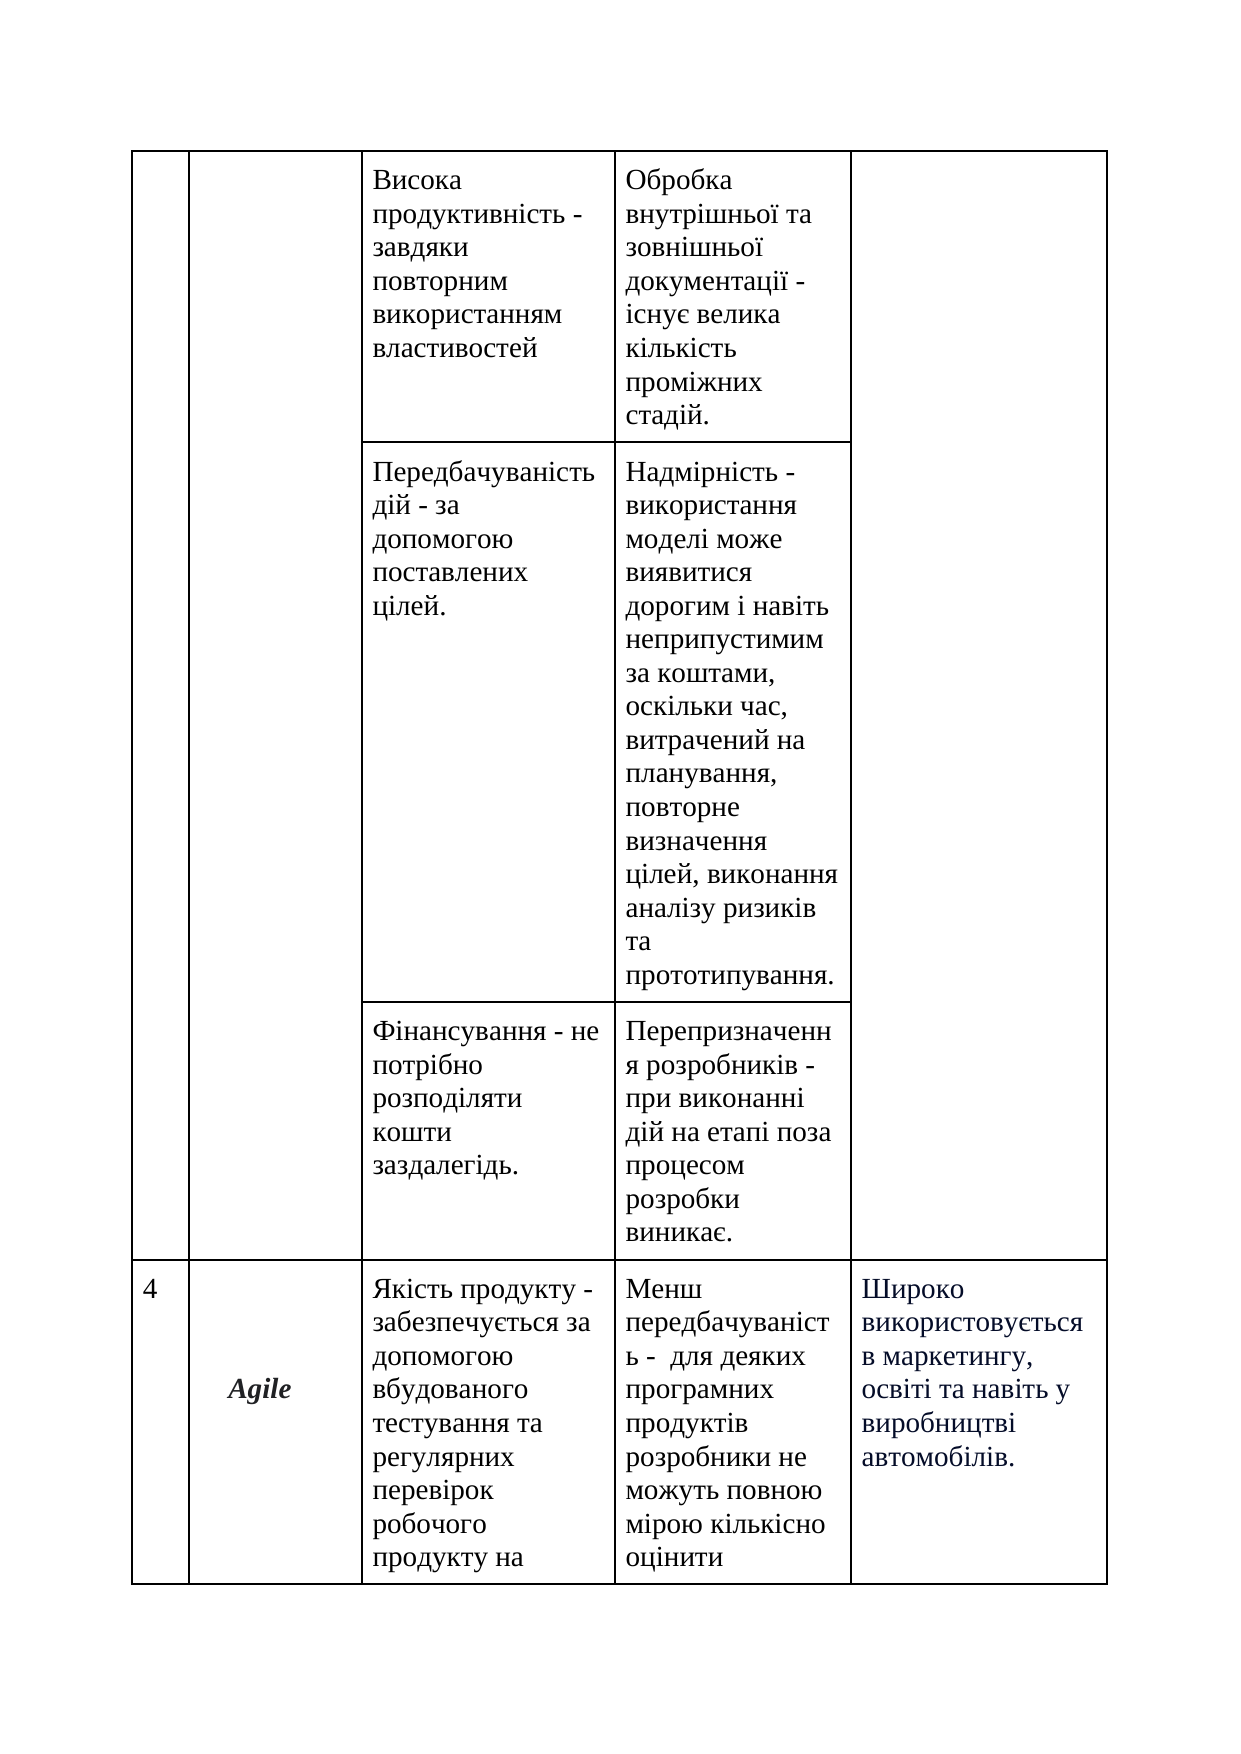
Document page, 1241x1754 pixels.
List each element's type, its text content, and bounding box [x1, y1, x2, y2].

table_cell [363, 1261, 614, 1583]
table_cell Висока продуктивність - завдяки повторним використанням властивостей [363, 152, 614, 441]
table_cell Передбачуваність дій - за допомогою поставлених цілей. [363, 443, 614, 1001]
table_cell Обробка внутрішньої та зовнішньої документації - існує велика кількість проміжних стадій. [616, 152, 850, 441]
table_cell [616, 1261, 850, 1583]
table_cell Надмірність -використання моделі може виявитися дорогим і навіть неприпустимим за коштами, оскільки час, витрачений на планування, повторне визначення цілей, виконання аналізу ризиків та прототипування. [616, 443, 850, 1001]
table_cell 4 [133, 1261, 188, 1583]
table_cell Фінансування - не потрібно розподіляти кошти заздалегідь. [363, 1003, 614, 1258]
table_cell Перепризначення розробників - при виконанні дій на етапі поза процесом розробки виникає. [616, 1003, 850, 1258]
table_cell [852, 1261, 1106, 1583]
table_cell Agile [190, 1261, 361, 1583]
